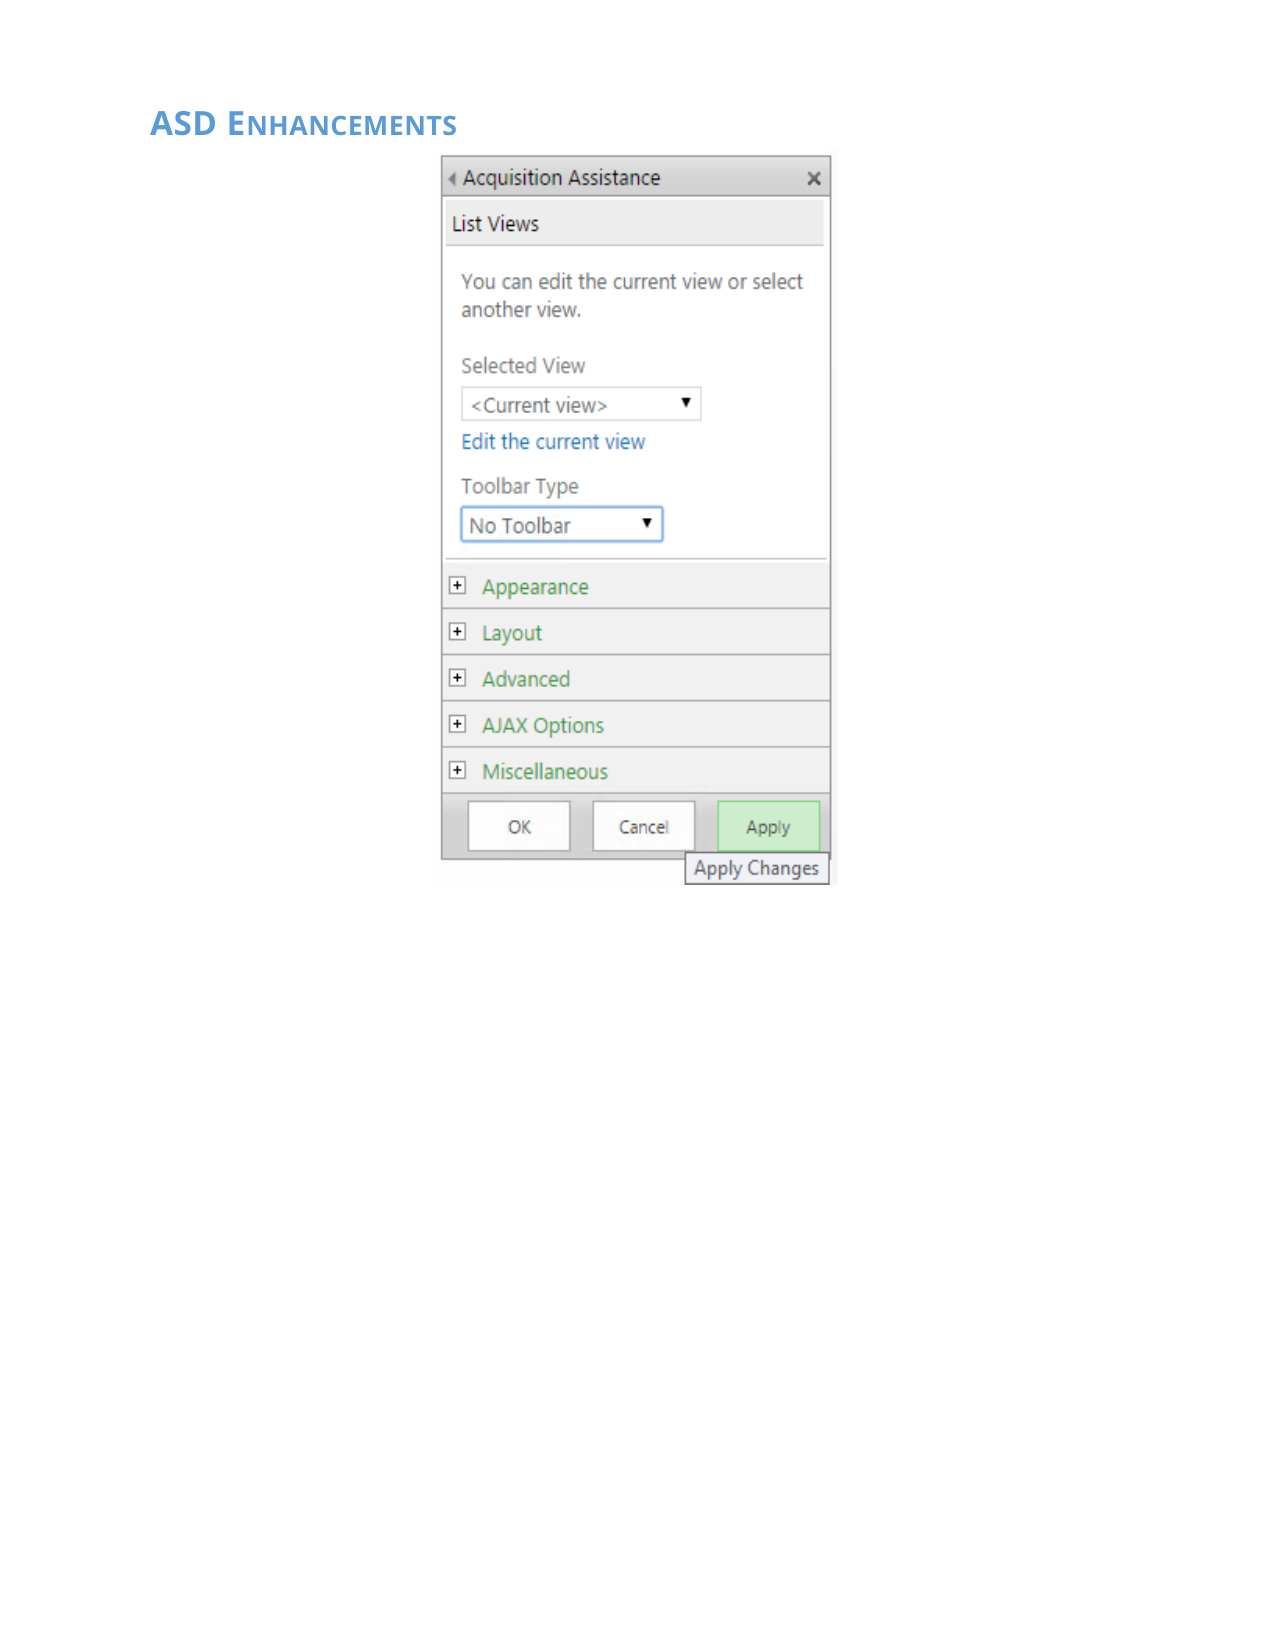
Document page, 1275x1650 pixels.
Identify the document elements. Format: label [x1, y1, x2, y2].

picture [435, 150, 841, 885]
